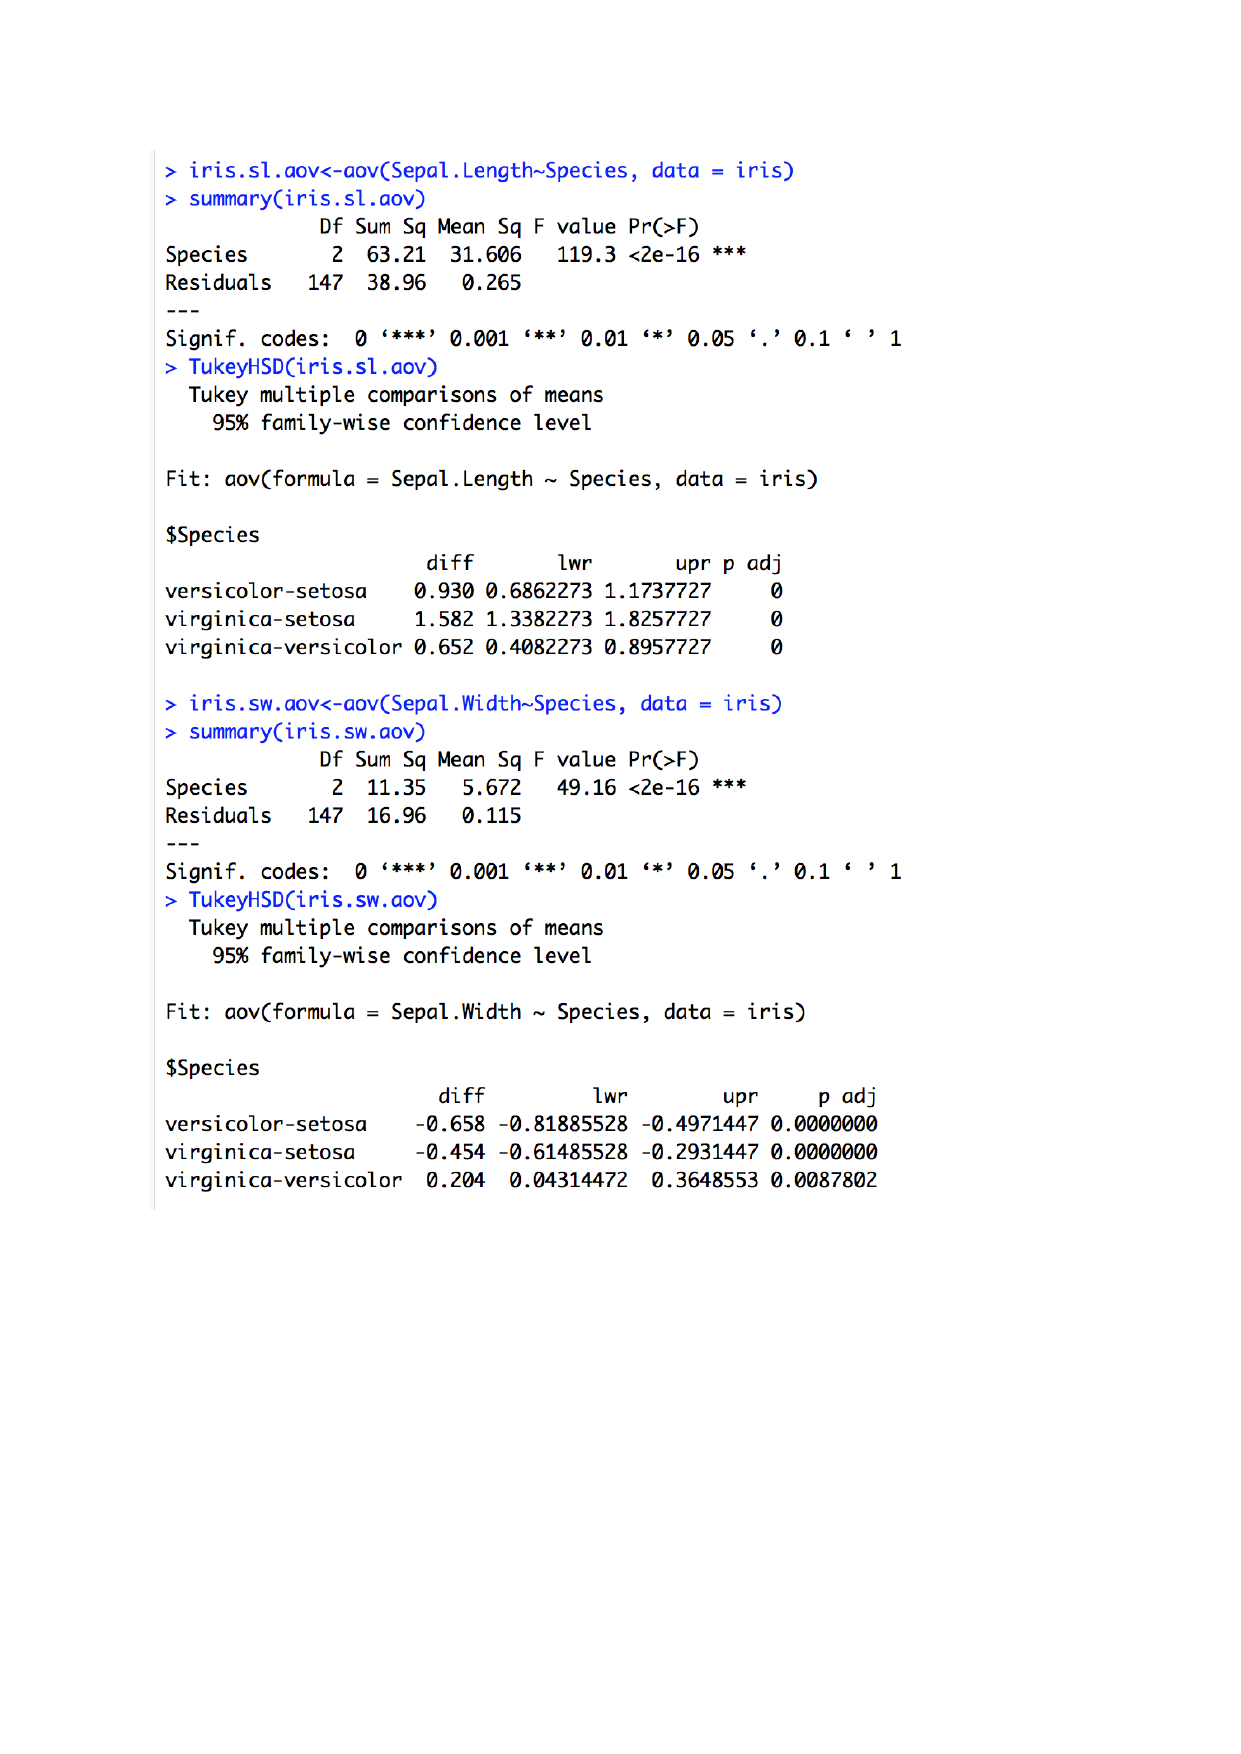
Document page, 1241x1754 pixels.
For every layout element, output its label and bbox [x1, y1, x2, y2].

picture [150, 150, 1090, 1210]
